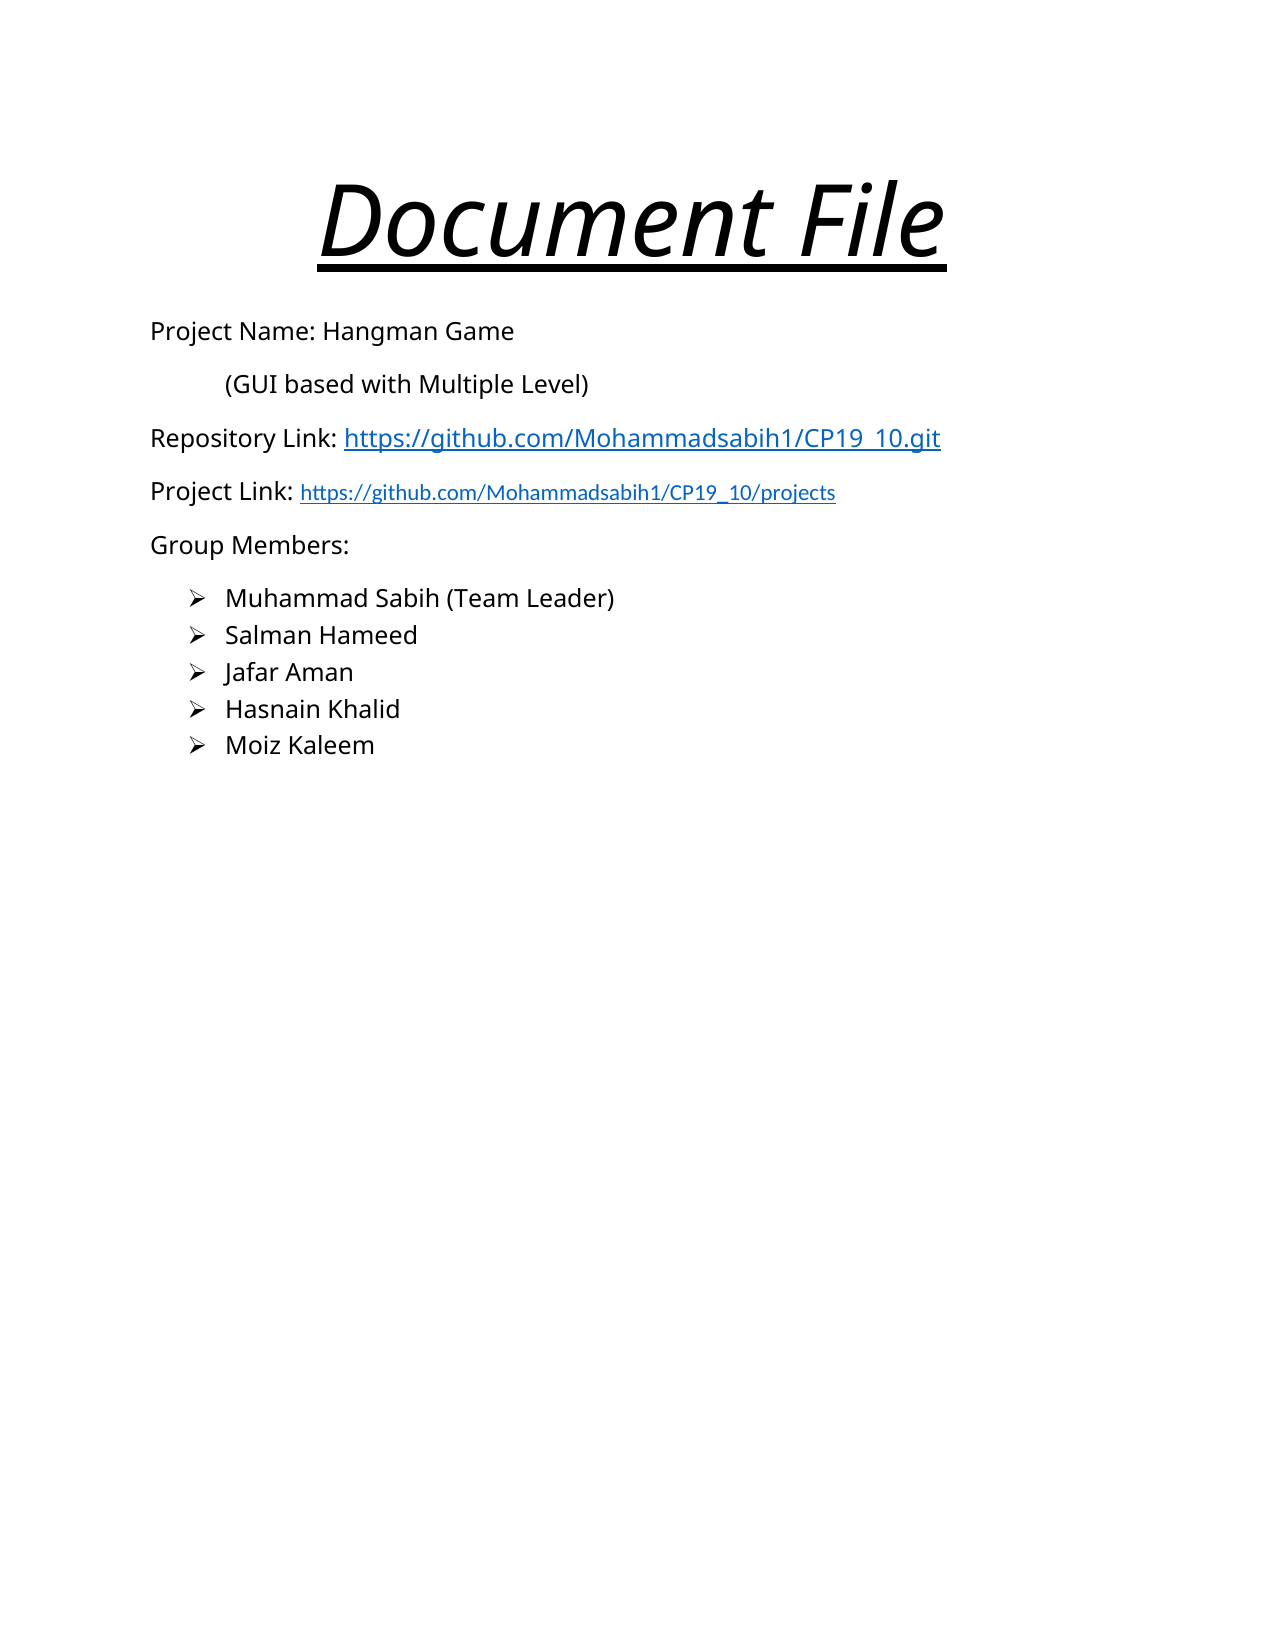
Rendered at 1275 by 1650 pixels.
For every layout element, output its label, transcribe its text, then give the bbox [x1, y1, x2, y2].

list Jafar Aman [187, 654, 1125, 688]
list Hasnain Khalid [187, 691, 1125, 725]
text Project Name: Hangman Game [150, 314, 1125, 348]
list Salman Hameed [187, 618, 1125, 652]
list Moiz Kaleem [187, 728, 1125, 762]
text (GUI based with Multiple Level) [150, 367, 1125, 401]
list Muhammad Sabih (Team Leader) [187, 581, 1125, 615]
text Repository Link: https://github.com/Mohammadsabih1/CP19_10.git [150, 421, 1125, 455]
text Document File [150, 150, 1125, 286]
text Project Link: https://github.com/Mohammadsabih1/CP19_10/projects [150, 474, 1125, 508]
text Group Members: [150, 527, 1125, 562]
